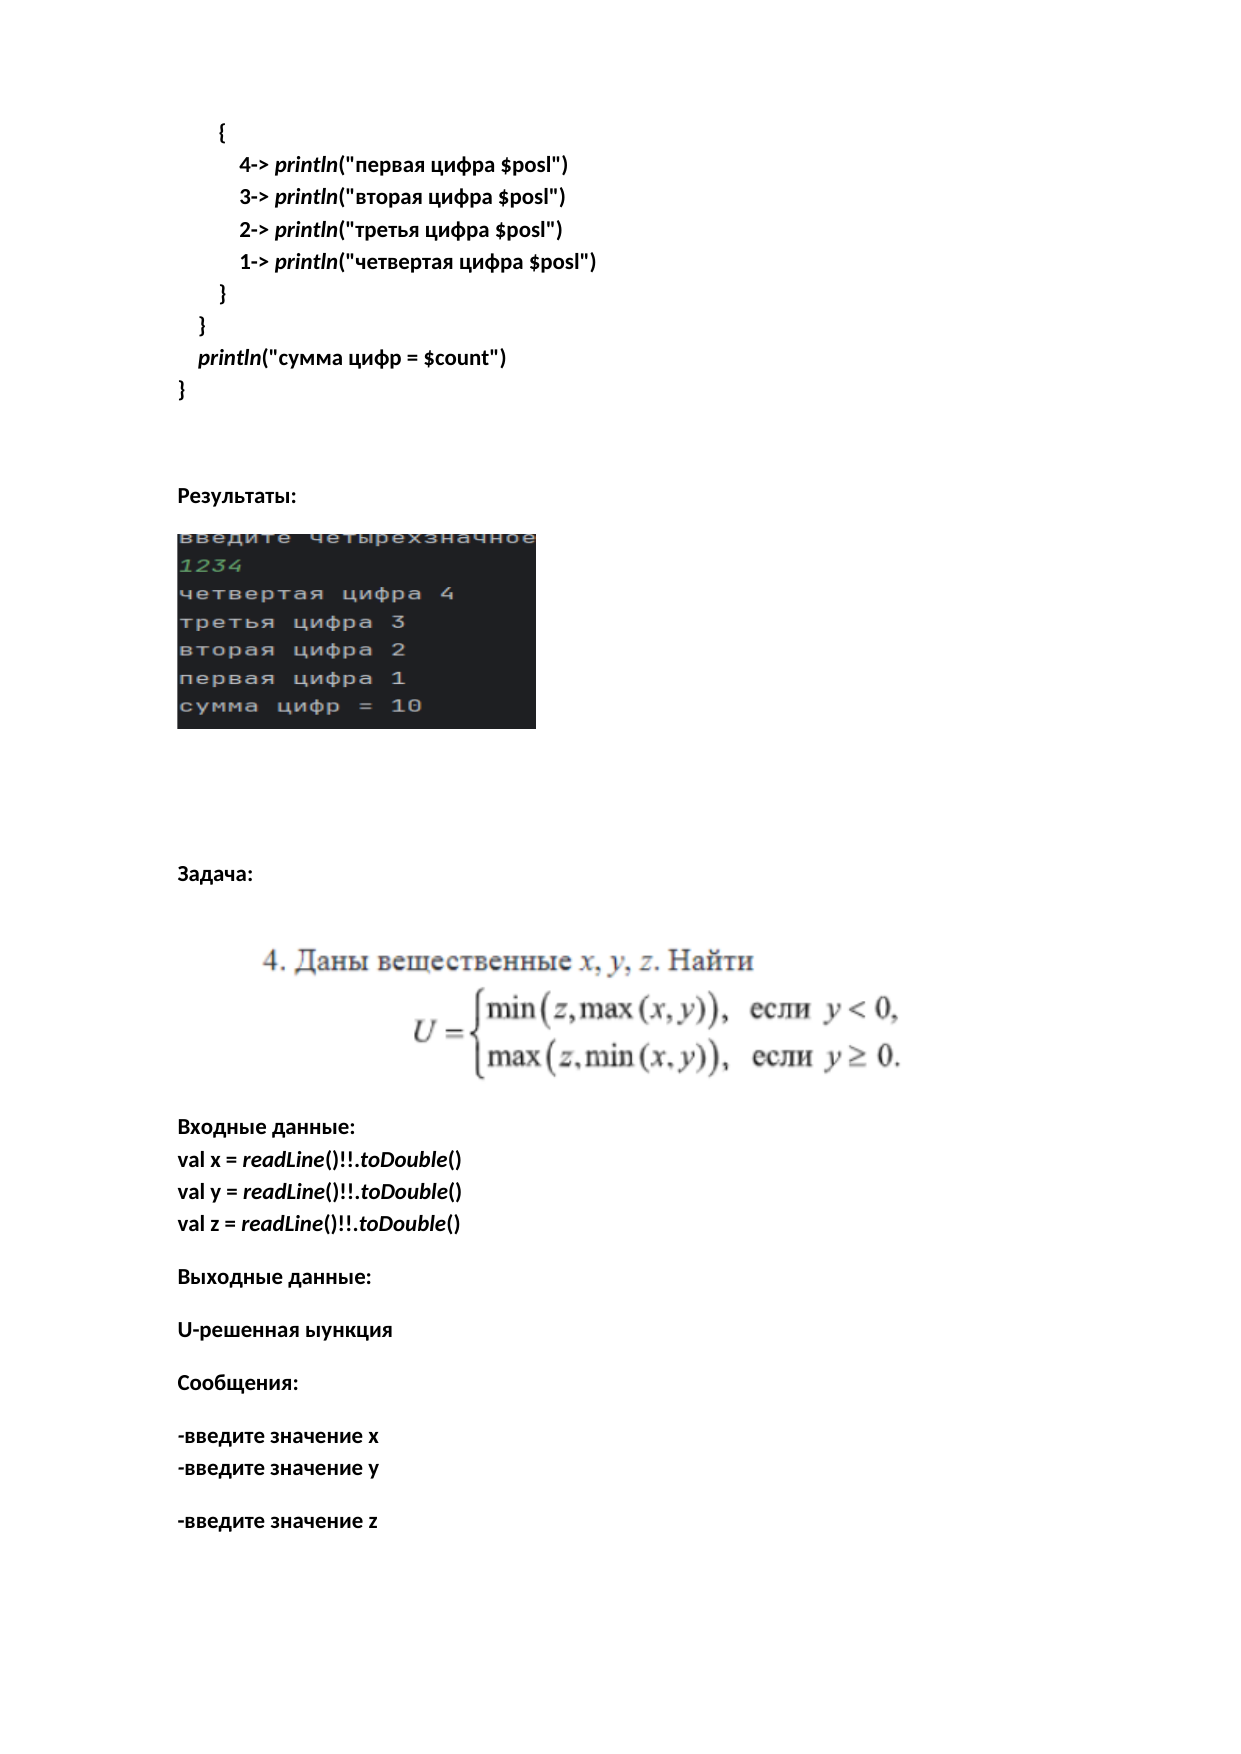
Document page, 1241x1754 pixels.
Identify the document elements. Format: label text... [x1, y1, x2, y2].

picture [177, 912, 1067, 1088]
text -введите значение x -введите значение y [177, 1421, 1152, 1481]
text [177, 118, 1152, 404]
text Сообщения: [177, 1368, 1152, 1396]
text -введите значение z [177, 1506, 1152, 1567]
text Задача: [177, 859, 1152, 887]
text Выходные данные: [177, 1262, 1152, 1290]
picture [177, 534, 536, 729]
text U-решенная ыункция [177, 1315, 1152, 1343]
text Входные данные: val x = readLine()!!.toDouble() val y = readLine()!!.toDouble() val z = readLine()!!.toDouble() [177, 1112, 1152, 1237]
text Результаты: [177, 482, 1152, 510]
